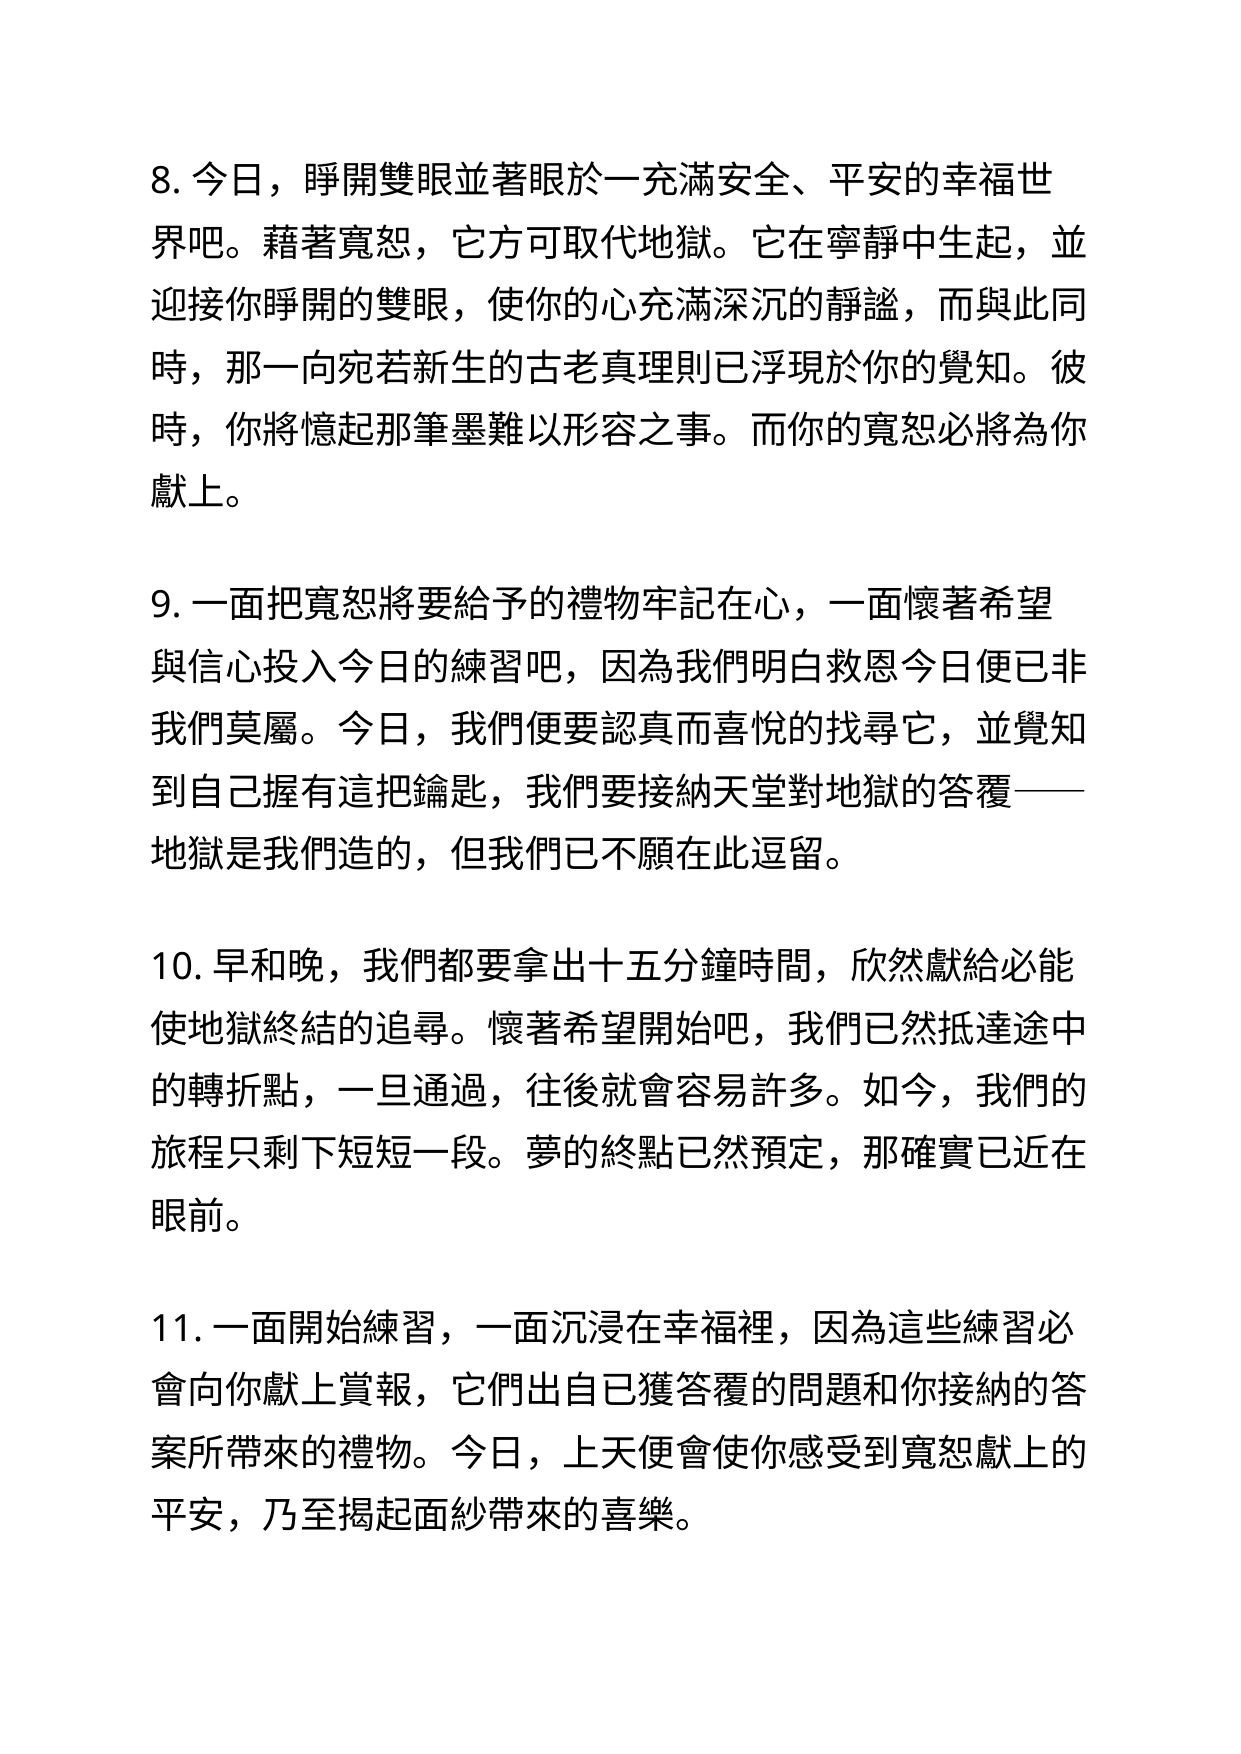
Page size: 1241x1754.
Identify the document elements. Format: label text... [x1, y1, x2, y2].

text 9. 一面把寬恕將要給予的禮物牢記在心，一面懷著希望與信心投入今日的練習吧，因為我們明白救恩今日便已非我們莫屬。今日，我們便要認真而喜悅的找尋它，並覺知到自己握有這把鑰匙，我們要接納天堂對地獄的答覆——地獄是我們造的，但我們已不願在此逗留。 [150, 574, 1090, 878]
text 11. 一面開始練習，一面沉浸在幸福裡，因為這些練習必會向你獻上賞報，它們出自已獲答覆的問題和你接納的答案所帶來的禮物。今日，上天便會使你感受到寬恕獻上的平安，乃至揭起面紗帶來的喜樂。 [150, 1298, 1090, 1539]
text 8. 今日，睜開雙眼並著眼於一充滿安全、平安的幸福世界吧。藉著寬恕，它方可取代地獄。它在寧靜中生起，並迎接你睜開的雙眼，使你的心充滿深沉的靜謐，而與此同時，那一向宛若新生的古老真理則已浮現於你的覺知。彼時，你將憶起那筆墨難以形容之事。而你的寬恕必將為你獻上。 [150, 150, 1090, 516]
text 10. 早和晚，我們都要拿出十五分鐘時間，欣然獻給必能使地獄終結的追尋。懷著希望開始吧，我們已然抵達途中的轉折點，一旦通過，往後就會容易許多。如今，我們的旅程只剩下短短一段。夢的終點已然預定，那確實已近在眼前。 [150, 936, 1090, 1240]
